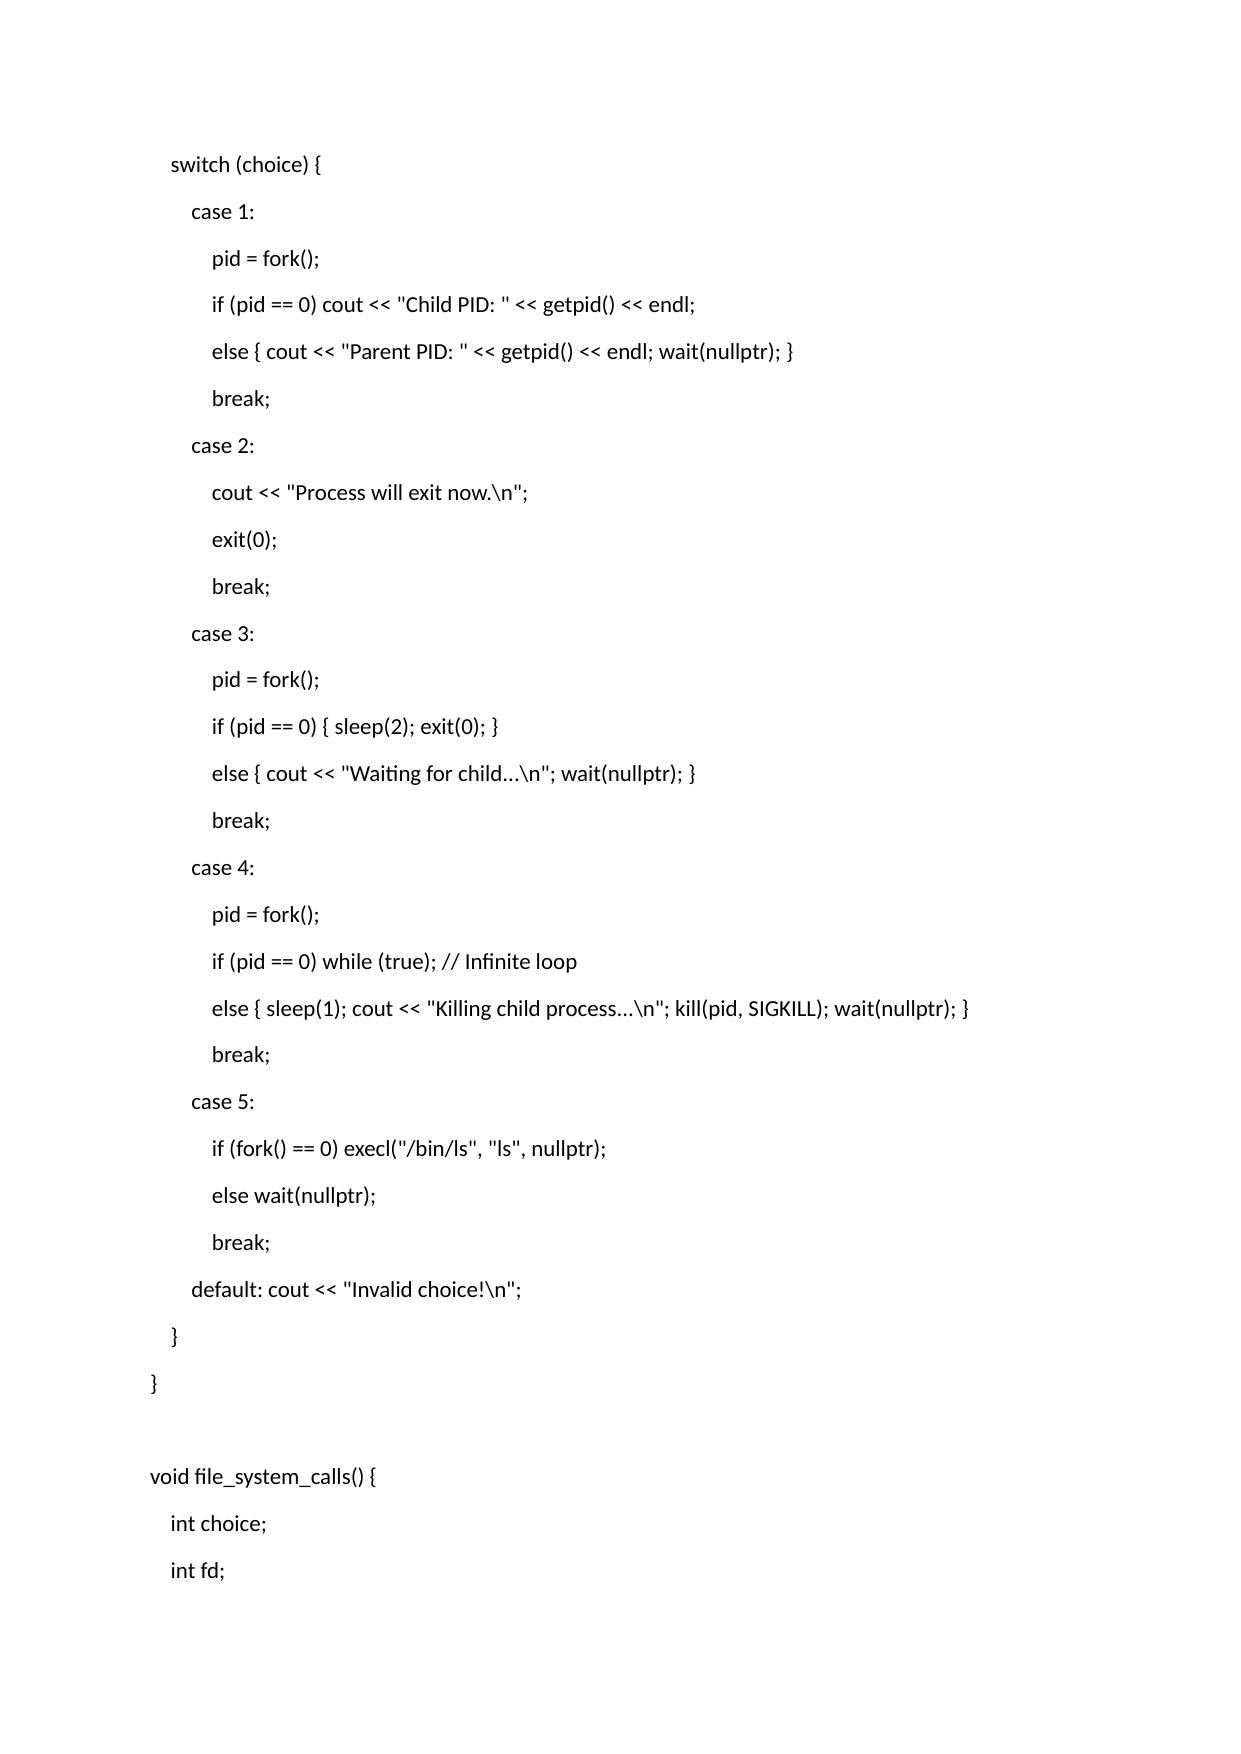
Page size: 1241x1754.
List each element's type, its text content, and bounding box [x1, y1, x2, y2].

text pid = fork(); [150, 900, 1090, 928]
text if (fork() == 0) execl("/bin/ls", "ls", nullptr); [150, 1134, 1090, 1162]
text else { sleep(1); cout << "Killing child process...\n"; kill(pid, SIGKILL); wait(nullptr); } [150, 994, 1090, 1022]
text break; [150, 806, 1090, 834]
text case 5: [150, 1087, 1090, 1116]
text else wait(nullptr); [150, 1181, 1090, 1209]
text break; [150, 384, 1090, 412]
text else { cout << "Parent PID: " << getpid() << endl; wait(nullptr); } [150, 337, 1090, 366]
text else { cout << "Waiting for child...\n"; wait(nullptr); } [150, 759, 1090, 787]
text } [150, 1322, 1090, 1350]
text break; [150, 1041, 1090, 1069]
text if (pid == 0) cout << "Child PID: " << getpid() << endl; [150, 291, 1090, 319]
text break; [150, 1228, 1090, 1256]
text if (pid == 0) while (true); // Infinite loop [150, 947, 1090, 975]
text break; [150, 572, 1090, 600]
text cout << "Process will exit now.\n"; [150, 478, 1090, 506]
text case 2: [150, 431, 1090, 459]
text case 1: [150, 197, 1090, 225]
text case 4: [150, 853, 1090, 881]
text pid = fork(); [150, 244, 1090, 272]
text exit(0); [150, 525, 1090, 553]
text case 3: [150, 619, 1090, 647]
text } [150, 1369, 1090, 1397]
text void file_system_calls() { [150, 1462, 1090, 1491]
text if (pid == 0) { sleep(2); exit(0); } [150, 712, 1090, 741]
text switch (choice) { [150, 150, 1090, 178]
text int choice; [150, 1509, 1090, 1537]
text default: cout << "Invalid choice!\n"; [150, 1275, 1090, 1303]
text int fd; [150, 1556, 1090, 1584]
text pid = fork(); [150, 666, 1090, 694]
